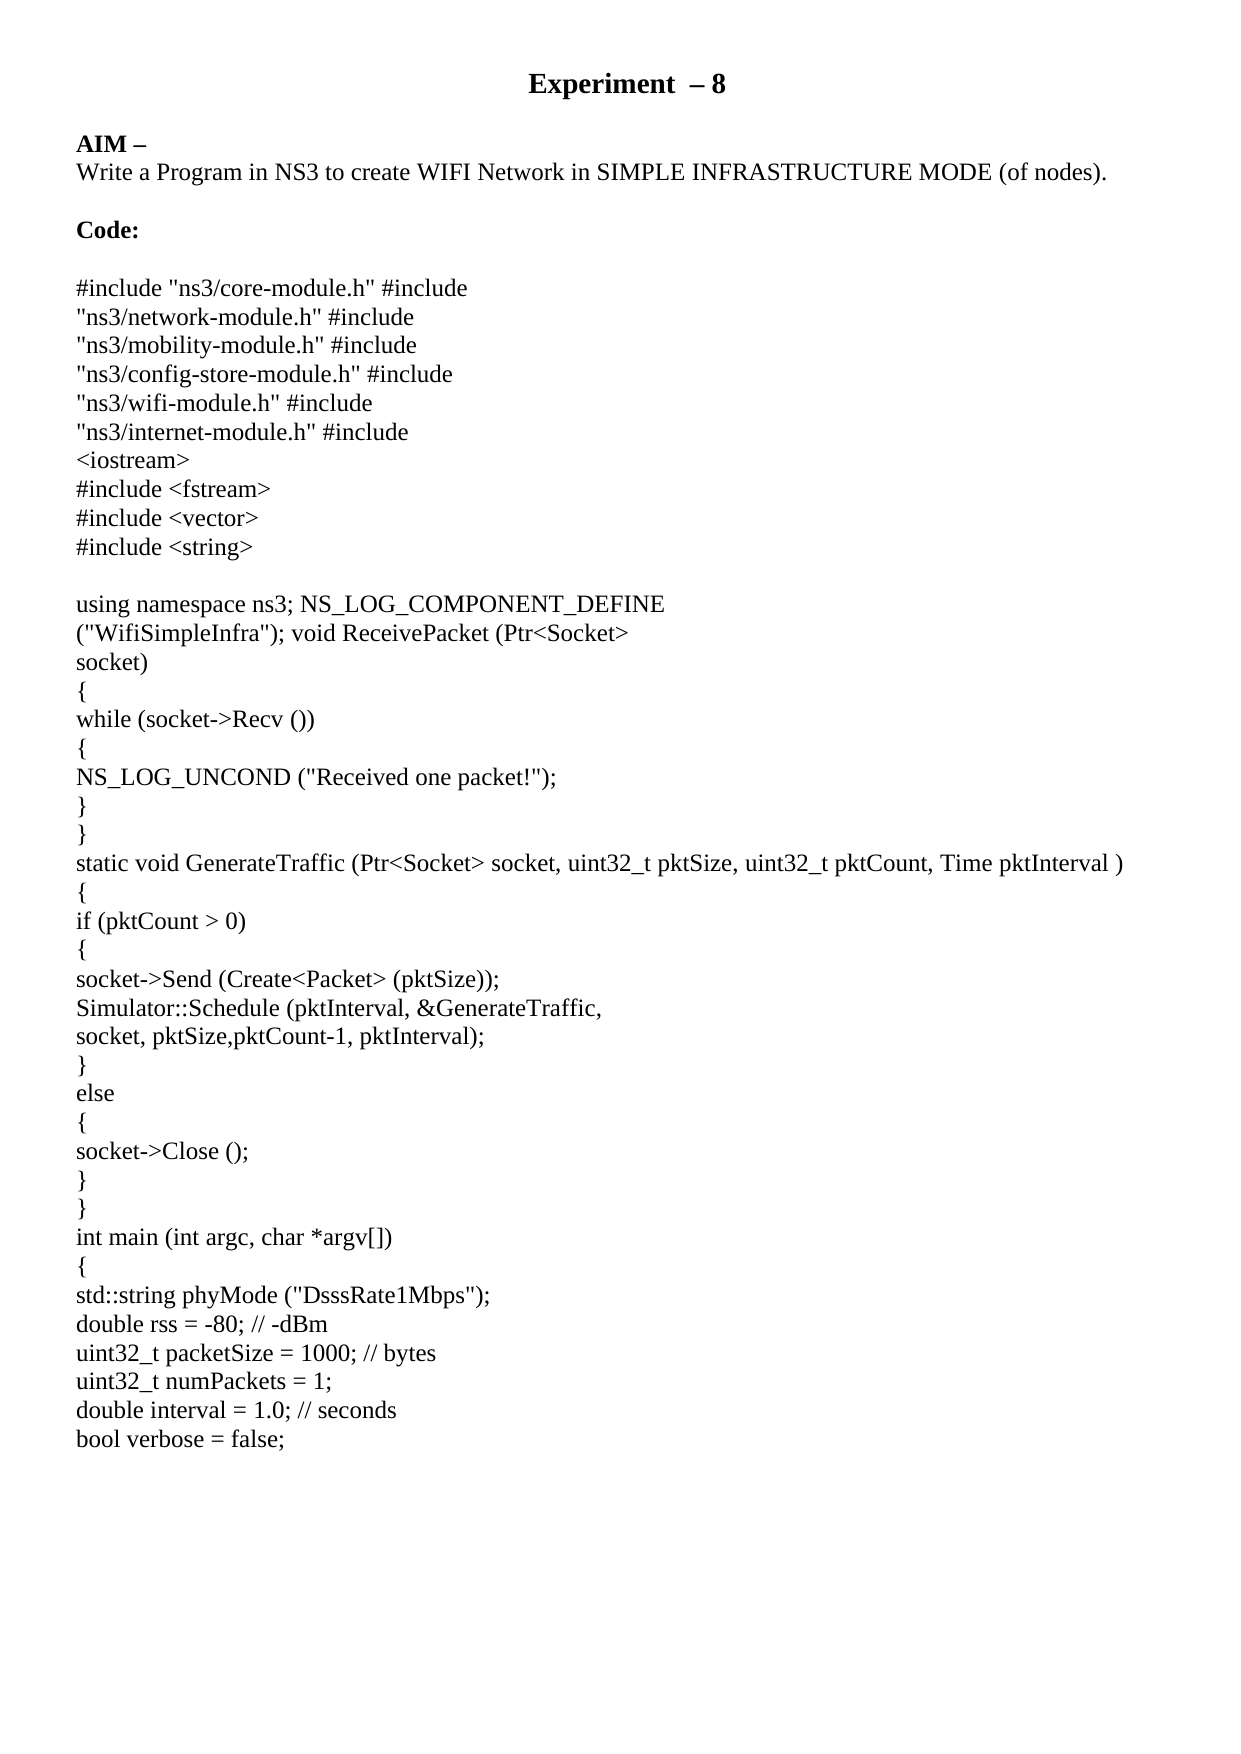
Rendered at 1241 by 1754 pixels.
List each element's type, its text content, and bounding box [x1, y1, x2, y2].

text { [76, 1252, 1181, 1280]
text } [76, 1050, 1181, 1079]
subtitle Experiment – 8 [272, 67, 982, 100]
text socket->Close (); [76, 1136, 1181, 1165]
text double interval = 1.0; // seconds bool verbose = false; [76, 1395, 406, 1453]
text Write a Program in NS3 to create WIFI Network in SIMPLE INFRASTRUCTURE MODE (of nodes). [76, 158, 1181, 186]
text <iostream> #include <fstream> #include <vector> #include <string> [76, 446, 281, 561]
text while (socket->Recv ()) [76, 705, 1181, 733]
text } [76, 1194, 1181, 1223]
text } [76, 791, 1181, 820]
subtitle AIM – [76, 129, 1181, 158]
text { [76, 734, 1181, 762]
text socket->Send (Create<Packet> (pktSize)); Simulator::Schedule (pktInterval, &GenerateTraffic, socket, pktSize,pktCount-1, pktInterval); [76, 964, 612, 1050]
text NS_LOG_UNCOND ("Received one packet!"); [76, 762, 1181, 791]
text #include "ns3/core-module.h" #include "ns3/network-module.h" #include "ns3/mobility-module.h" #include "ns3/config-store-module.h" #include "ns3/wifi-module.h" #include "ns3/internet-module.h" #include [76, 273, 475, 446]
text if (pktCount > 0) [76, 906, 1181, 935]
text } [76, 820, 1181, 848]
text { [76, 877, 1181, 906]
text using namespace ns3; NS_LOG_COMPONENT_DEFINE ("WifiSimpleInfra"); void ReceivePacket (Ptr<Socket> socket) [76, 589, 675, 676]
text } [76, 1165, 1181, 1194]
text { [76, 676, 1181, 705]
text { [76, 1107, 1181, 1136]
text { [76, 935, 1181, 963]
text else [76, 1079, 1181, 1107]
subtitle Code: [76, 215, 1181, 244]
text std::string phyMode ("DsssRate1Mbps"); double rss = -80; // -dBm [76, 1280, 500, 1338]
text int main (int argc, char *argv[]) [76, 1223, 1181, 1251]
text static void GenerateTraffic (Ptr<Socket> socket, uint32_t pktSize, uint32_t pktCount, Time pktInterval ) [76, 849, 1181, 877]
text uint32_t packetSize = 1000; // bytes uint32_t numPackets = 1; [76, 1338, 446, 1395]
